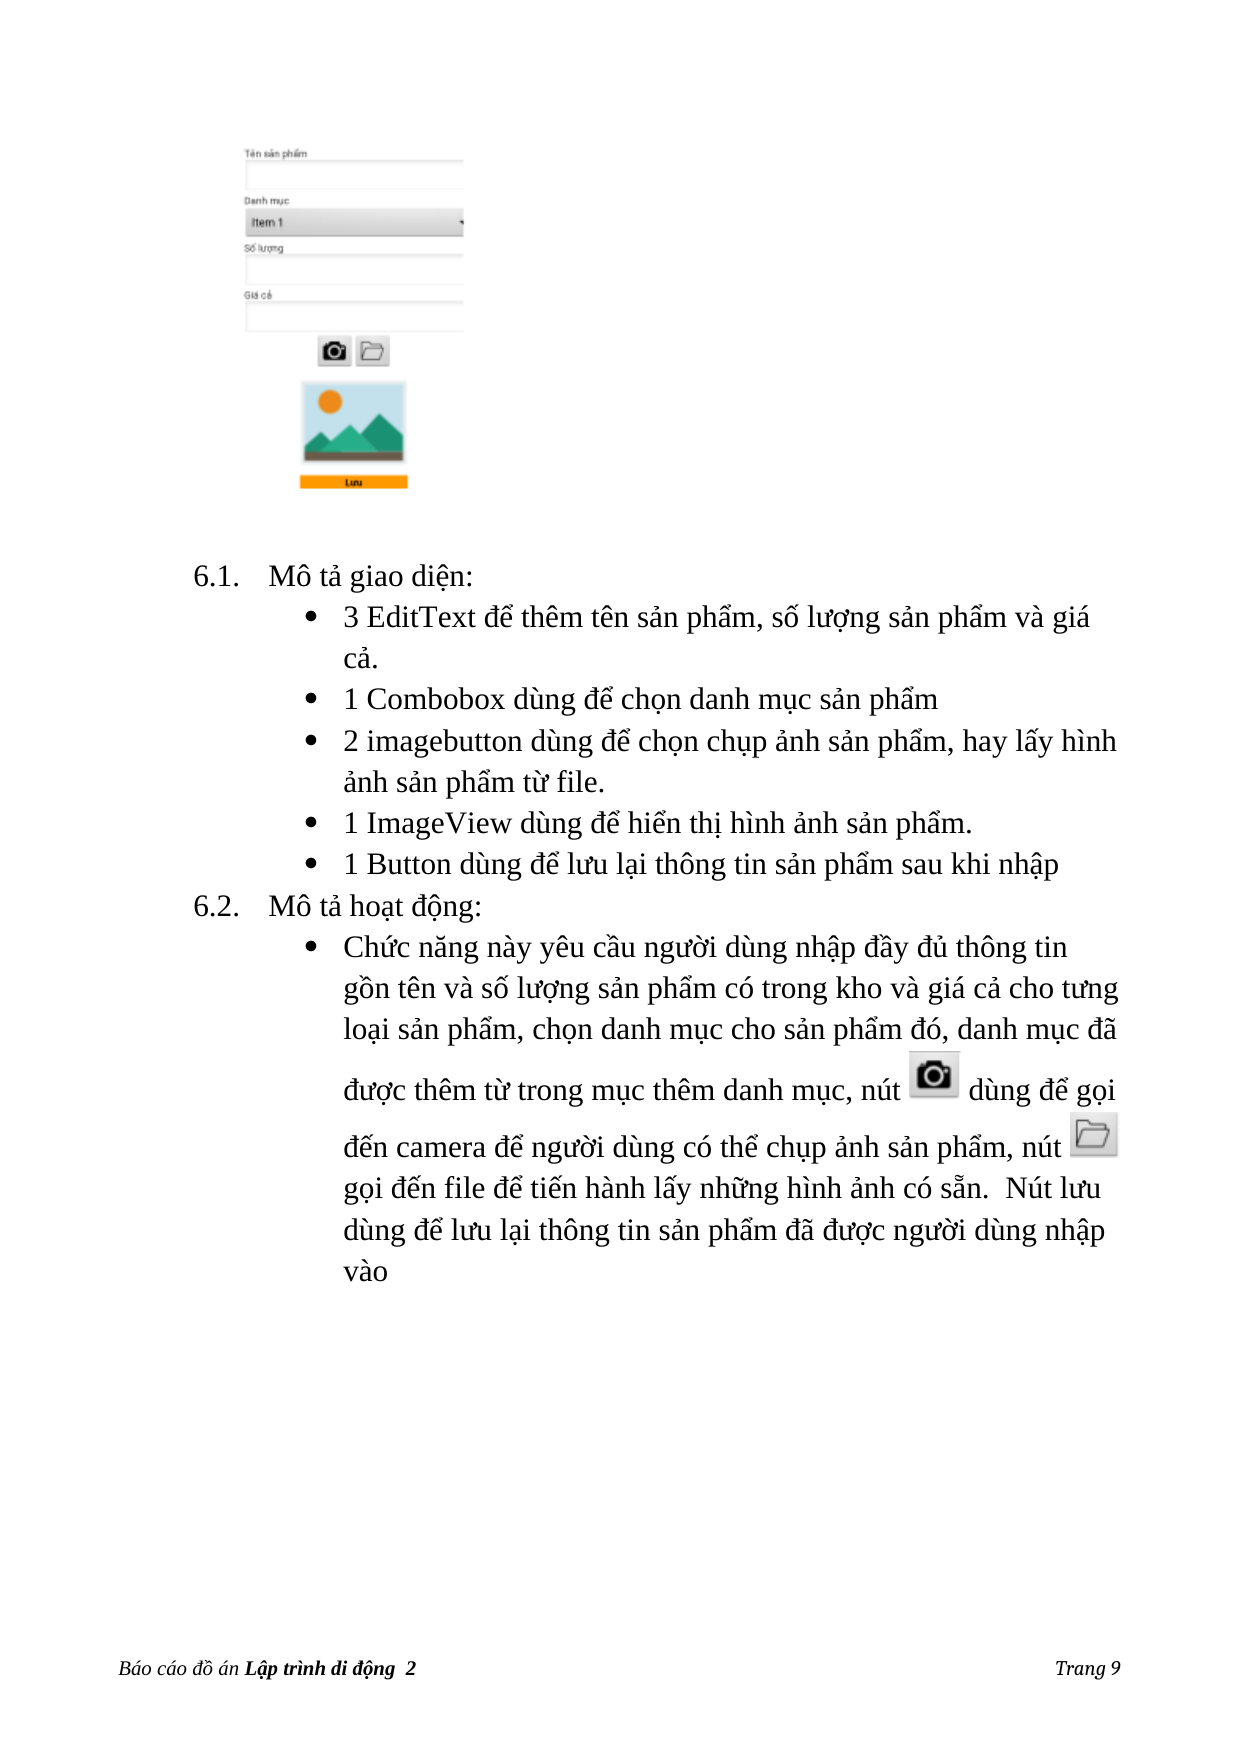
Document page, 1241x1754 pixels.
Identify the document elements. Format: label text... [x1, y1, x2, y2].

picture [909, 1051, 961, 1101]
list 1 Combobox dùng để chọn danh mục sản phẩm [306, 681, 1122, 716]
list Chức năng này yêu cầu người dùng nhập đầy đủ thông tin gồn tên và số lượng sản phẩm có trong kho và giá cả cho tưng loại sản phẩm, chọn danh mục cho sản phẩm đó, danh mục đã được thêm từ trong mục thêm danh mục, nút dùng để gọi đến camera để người dùng có thể chụp ảnh sản phẩm, nút gọi đến file để tiến hành lấy những hình ảnh có sẵn. Nút lưu dùng để lưu lại thông tin sản phẩm đã được người dùng nhập vào [306, 928, 1122, 1288]
list 1 Button dùng để lưu lại thông tin sản phẩm sau khi nhập [306, 846, 1122, 881]
list 1 ImageView dùng để hiển thị hình ảnh sản phẩm. [306, 804, 1122, 840]
picture [1070, 1112, 1121, 1158]
picture [211, 118, 483, 553]
list Mô tả giao diện: [193, 557, 1122, 593]
list Mô tả hoạt động: [193, 887, 1122, 923]
list 3 EditText để thêm tên sản phẩm, số lượng sản phẩm và giá cả. [306, 598, 1122, 675]
list 2 imagebutton dùng để chọn chụp ảnh sản phẩm, hay lấy hình ảnh sản phẩm từ file. [306, 722, 1122, 799]
